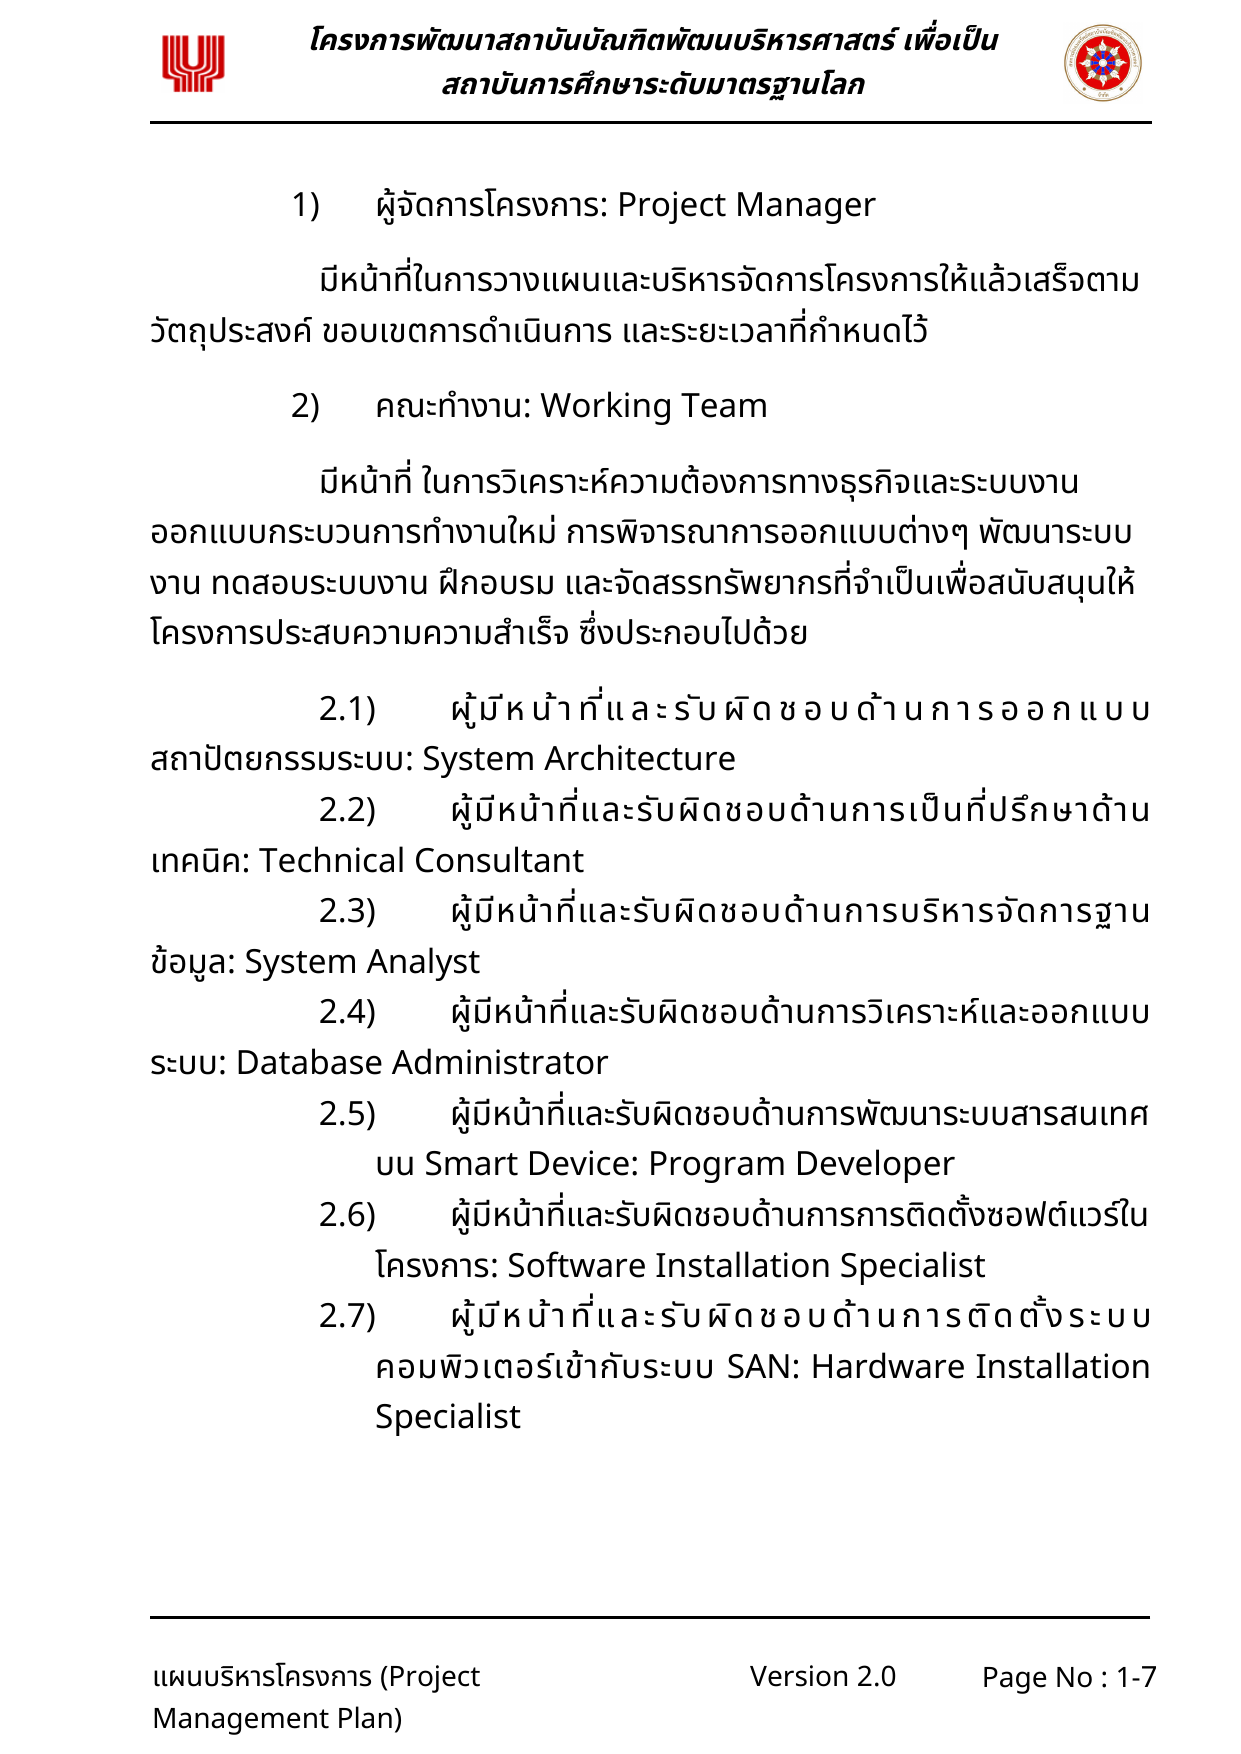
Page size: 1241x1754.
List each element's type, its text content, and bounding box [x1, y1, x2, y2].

text 2.7) ผู้มีหน้าที่และรับผิดชอบด้านการติดตั้งระบบคอมพิวเตอร์เข้ากับระบบ SAN: Hardware Installation Specialist [150, 1292, 1152, 1439]
text 2.6) ผู้มีหน้าที่และรับผิดชอบด้านการการติดตั้งซอฟต์แวร์ในโครงการ: Software Installation Specialist [150, 1191, 1152, 1292]
list ผู้จัดการโครงการ: Project Manager [291, 181, 1152, 231]
text 2.3) ผู้มีหน้าที่และรับผิดชอบด้านการบริหารจัดการฐานข้อมูล: System Analyst [150, 887, 1152, 988]
picture [1062, 22, 1144, 104]
text 2.5) ผู้มีหน้าที่และรับผิดชอบด้านการพัฒนาระบบสารสนเทศบน Smart Device: Program Developer [150, 1089, 1152, 1191]
text 2.2) ผู้มีหน้าที่และรับผิดชอบด้านการเป็นที่ปรึกษาด้านเทคนิค: Technical Consultant [150, 786, 1152, 887]
text 2.1) ผู้มีหน้าที่และรับผิดชอบด้านการออกแบบสถาปัตยกรรมระบบ: System Architecture [150, 684, 1152, 786]
picture [161, 34, 226, 93]
text 2.4) ผู้มีหน้าที่และรับผิดชอบด้านการวิเคราะห์และออกแบบระบบ: Database Administrator [150, 988, 1152, 1089]
list คณะทำงาน: Working Team [291, 382, 1152, 433]
text มีหน้าที่ ในการวิเคราะห์ความต้องการทางธุรกิจและระบบงาน ออกแบบกระบวนการทำงานใหม่ การพิจารณาการออกแบบต่างๆ พัฒนาระบบงาน ทดสอบระบบงาน ฝึกอบรม และจัดสรรทรัพยากรที่จำเป็นเพื่อสนับสนุนให้โครงการประสบความความสำเร็จ ซึ่งประกอบไปด้วย [150, 458, 1152, 659]
text มีหน้าที่ในการวางแผนและบริหารจัดการโครงการให้แล้วเสร็จตามวัตถุประสงค์ ขอบเขตการดำเนินการ และระยะเวลาที่กำหนดไว้ [150, 256, 1152, 357]
